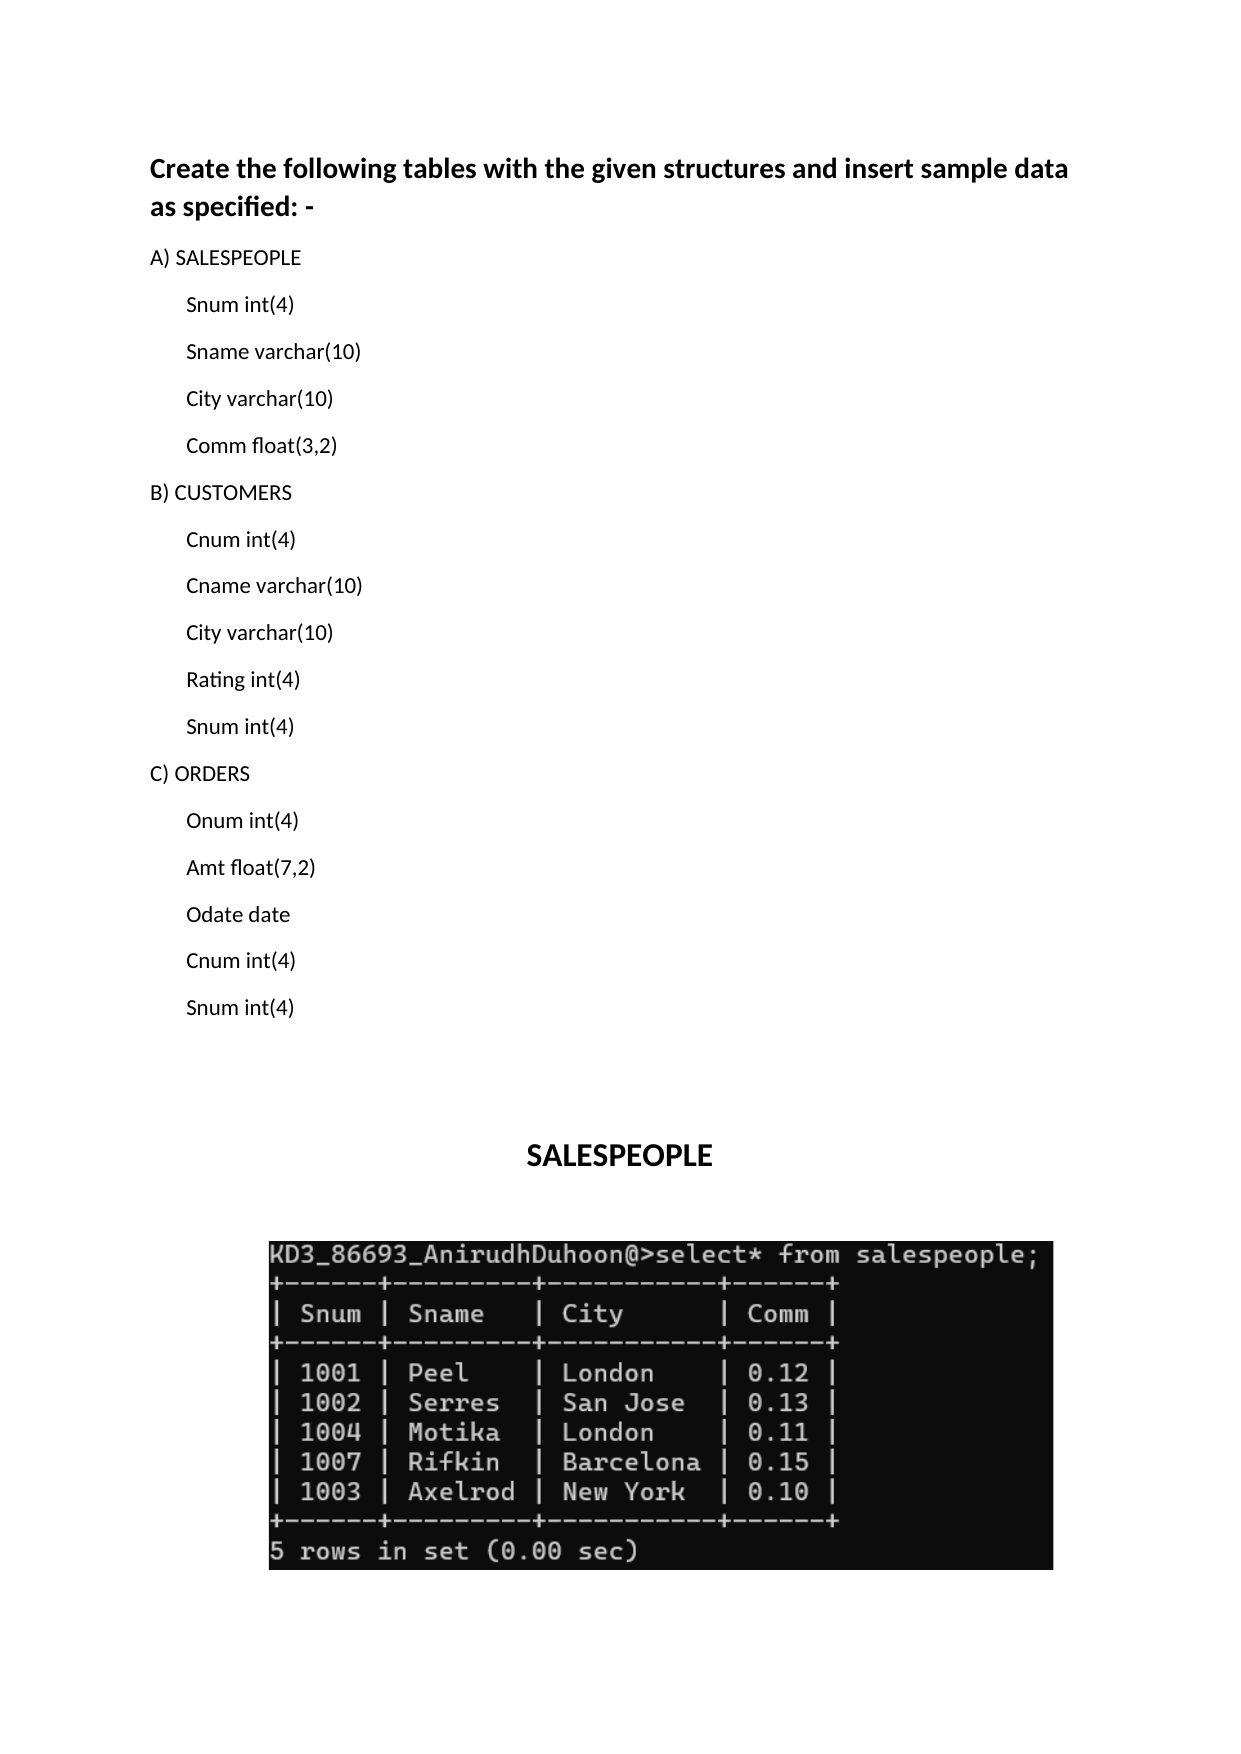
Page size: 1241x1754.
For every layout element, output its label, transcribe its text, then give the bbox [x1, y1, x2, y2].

text Snum int(4) [150, 993, 1090, 1022]
text Snum int(4) [150, 712, 1090, 740]
text Cnum int(4) [150, 525, 1090, 553]
text A) SALESPEOPLE [150, 243, 1090, 272]
text Rating int(4) [150, 665, 1090, 693]
text SALESPEOPLE [150, 1134, 1090, 1175]
text City varchar(10) [150, 384, 1090, 412]
text Create the following tables with the given structures and insert sample data as specified: - [150, 150, 1090, 224]
text B) CUSTOMERS [150, 478, 1090, 506]
picture [268, 1241, 1054, 1570]
text C) ORDERS [150, 759, 1090, 787]
text Snum int(4) [150, 290, 1090, 318]
text Cname varchar(10) [150, 572, 1090, 600]
text Sname varchar(10) [150, 337, 1090, 365]
text Amt float(7,2) [150, 853, 1090, 881]
text Cnum int(4) [150, 947, 1090, 975]
text Odate date [150, 900, 1090, 928]
text Comm float(3,2) [150, 431, 1090, 459]
text City varchar(10) [150, 618, 1090, 647]
text Onum int(4) [150, 806, 1090, 834]
